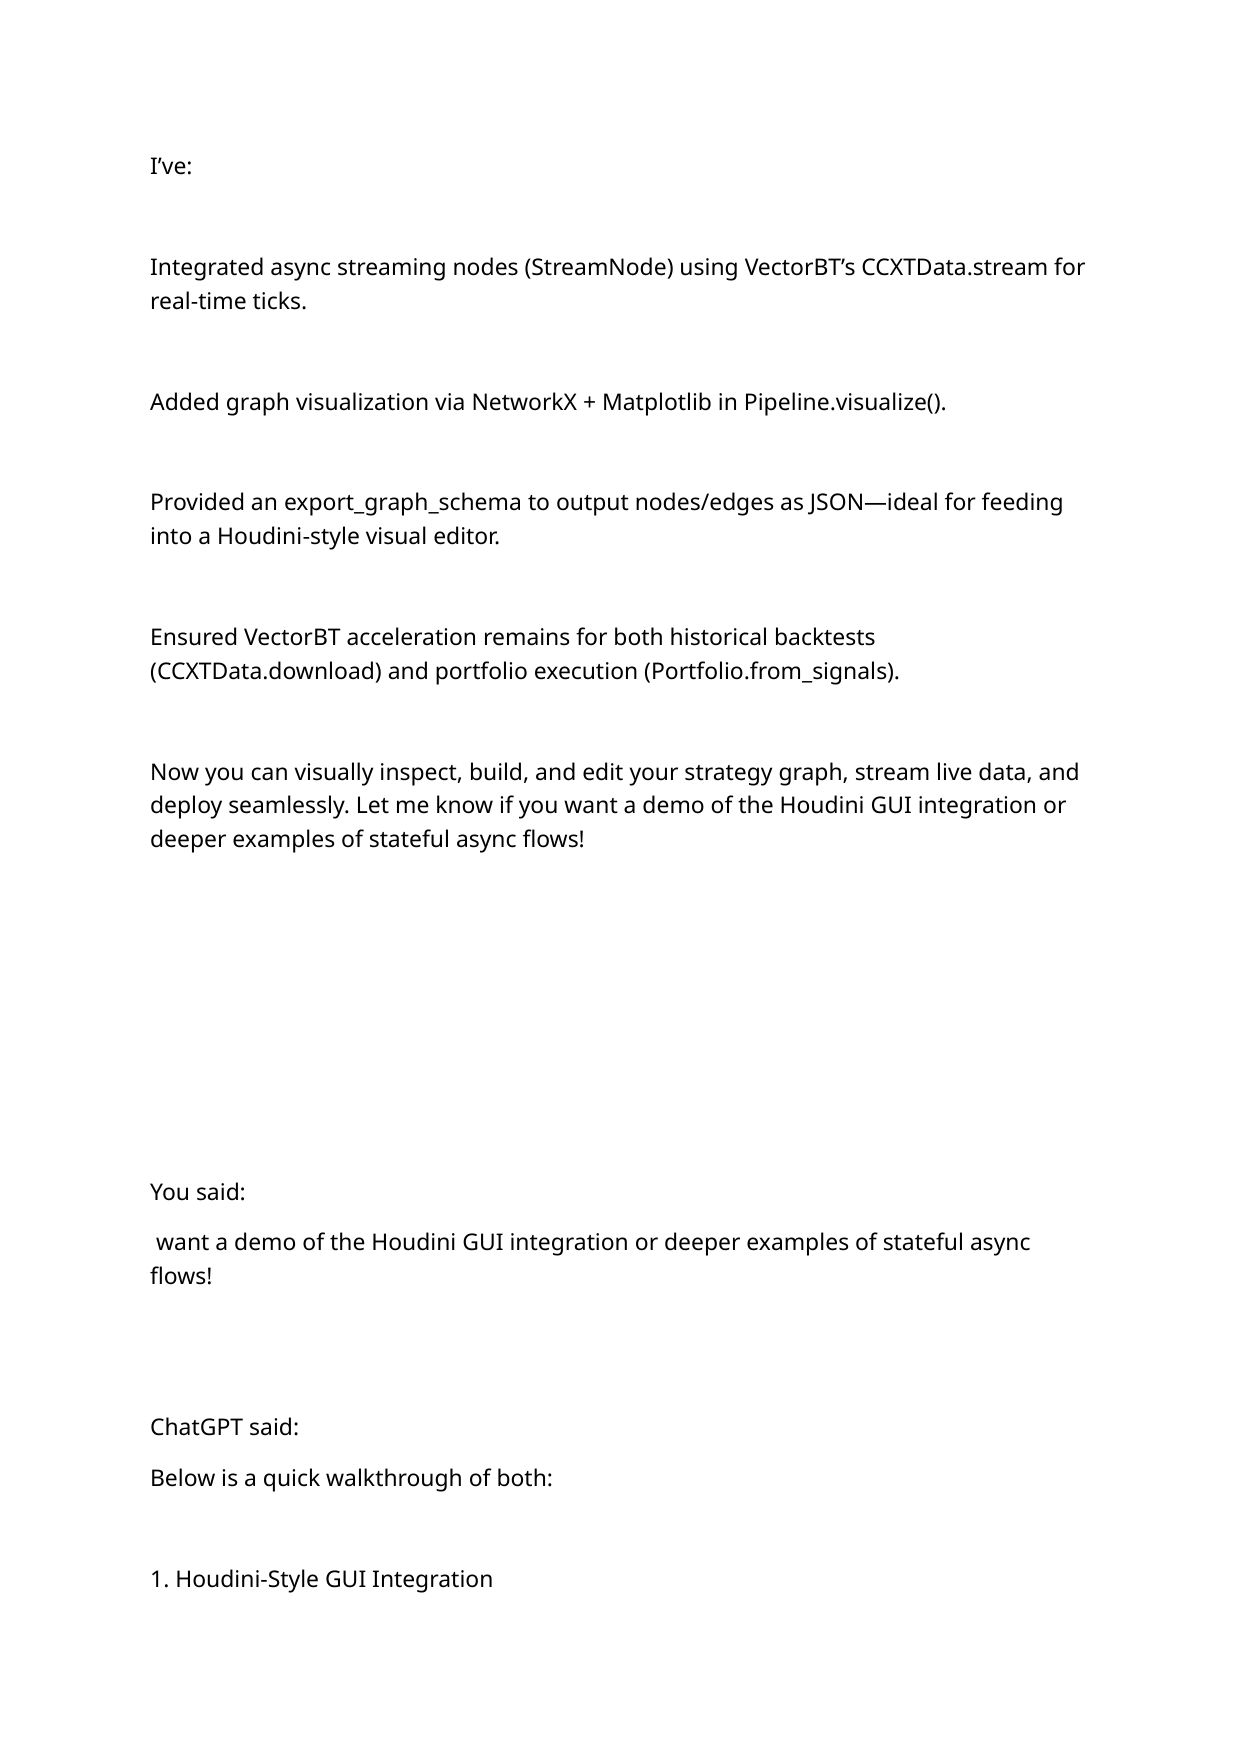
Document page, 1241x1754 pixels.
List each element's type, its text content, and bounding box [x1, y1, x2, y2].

text Integrated async streaming nodes (StreamNode) using VectorBT’s CCXTData.stream for real-time ticks. [150, 251, 1090, 316]
text I’ve: [150, 150, 1090, 181]
text You said: [150, 1176, 1090, 1207]
text Below is a quick walkthrough of both: [150, 1462, 1090, 1493]
text ChatGPT said: [150, 1411, 1090, 1442]
text Now you can visually inspect, build, and edit your strategy graph, stream live data, and deploy seamlessly. Let me know if you want a demo of the Houdini GUI integration or deeper examples of stateful async flows! [150, 755, 1090, 854]
text Ensured VectorBT acceleration remains for both historical backtests (CCXTData.download) and portfolio execution (Portfolio.from_signals). [150, 621, 1090, 686]
text Added graph visualization via NetworkX + Matplotlib in Pipeline.visualize(). [150, 385, 1090, 417]
text Provided an export_graph_schema to output nodes/edges as JSON—ideal for feeding into a Houdini‐style visual editor. [150, 486, 1090, 551]
text want a demo of the Houdini GUI integration or deeper examples of stateful async flows! [150, 1226, 1090, 1291]
text 1. Houdini-Style GUI Integration [150, 1562, 1090, 1594]
